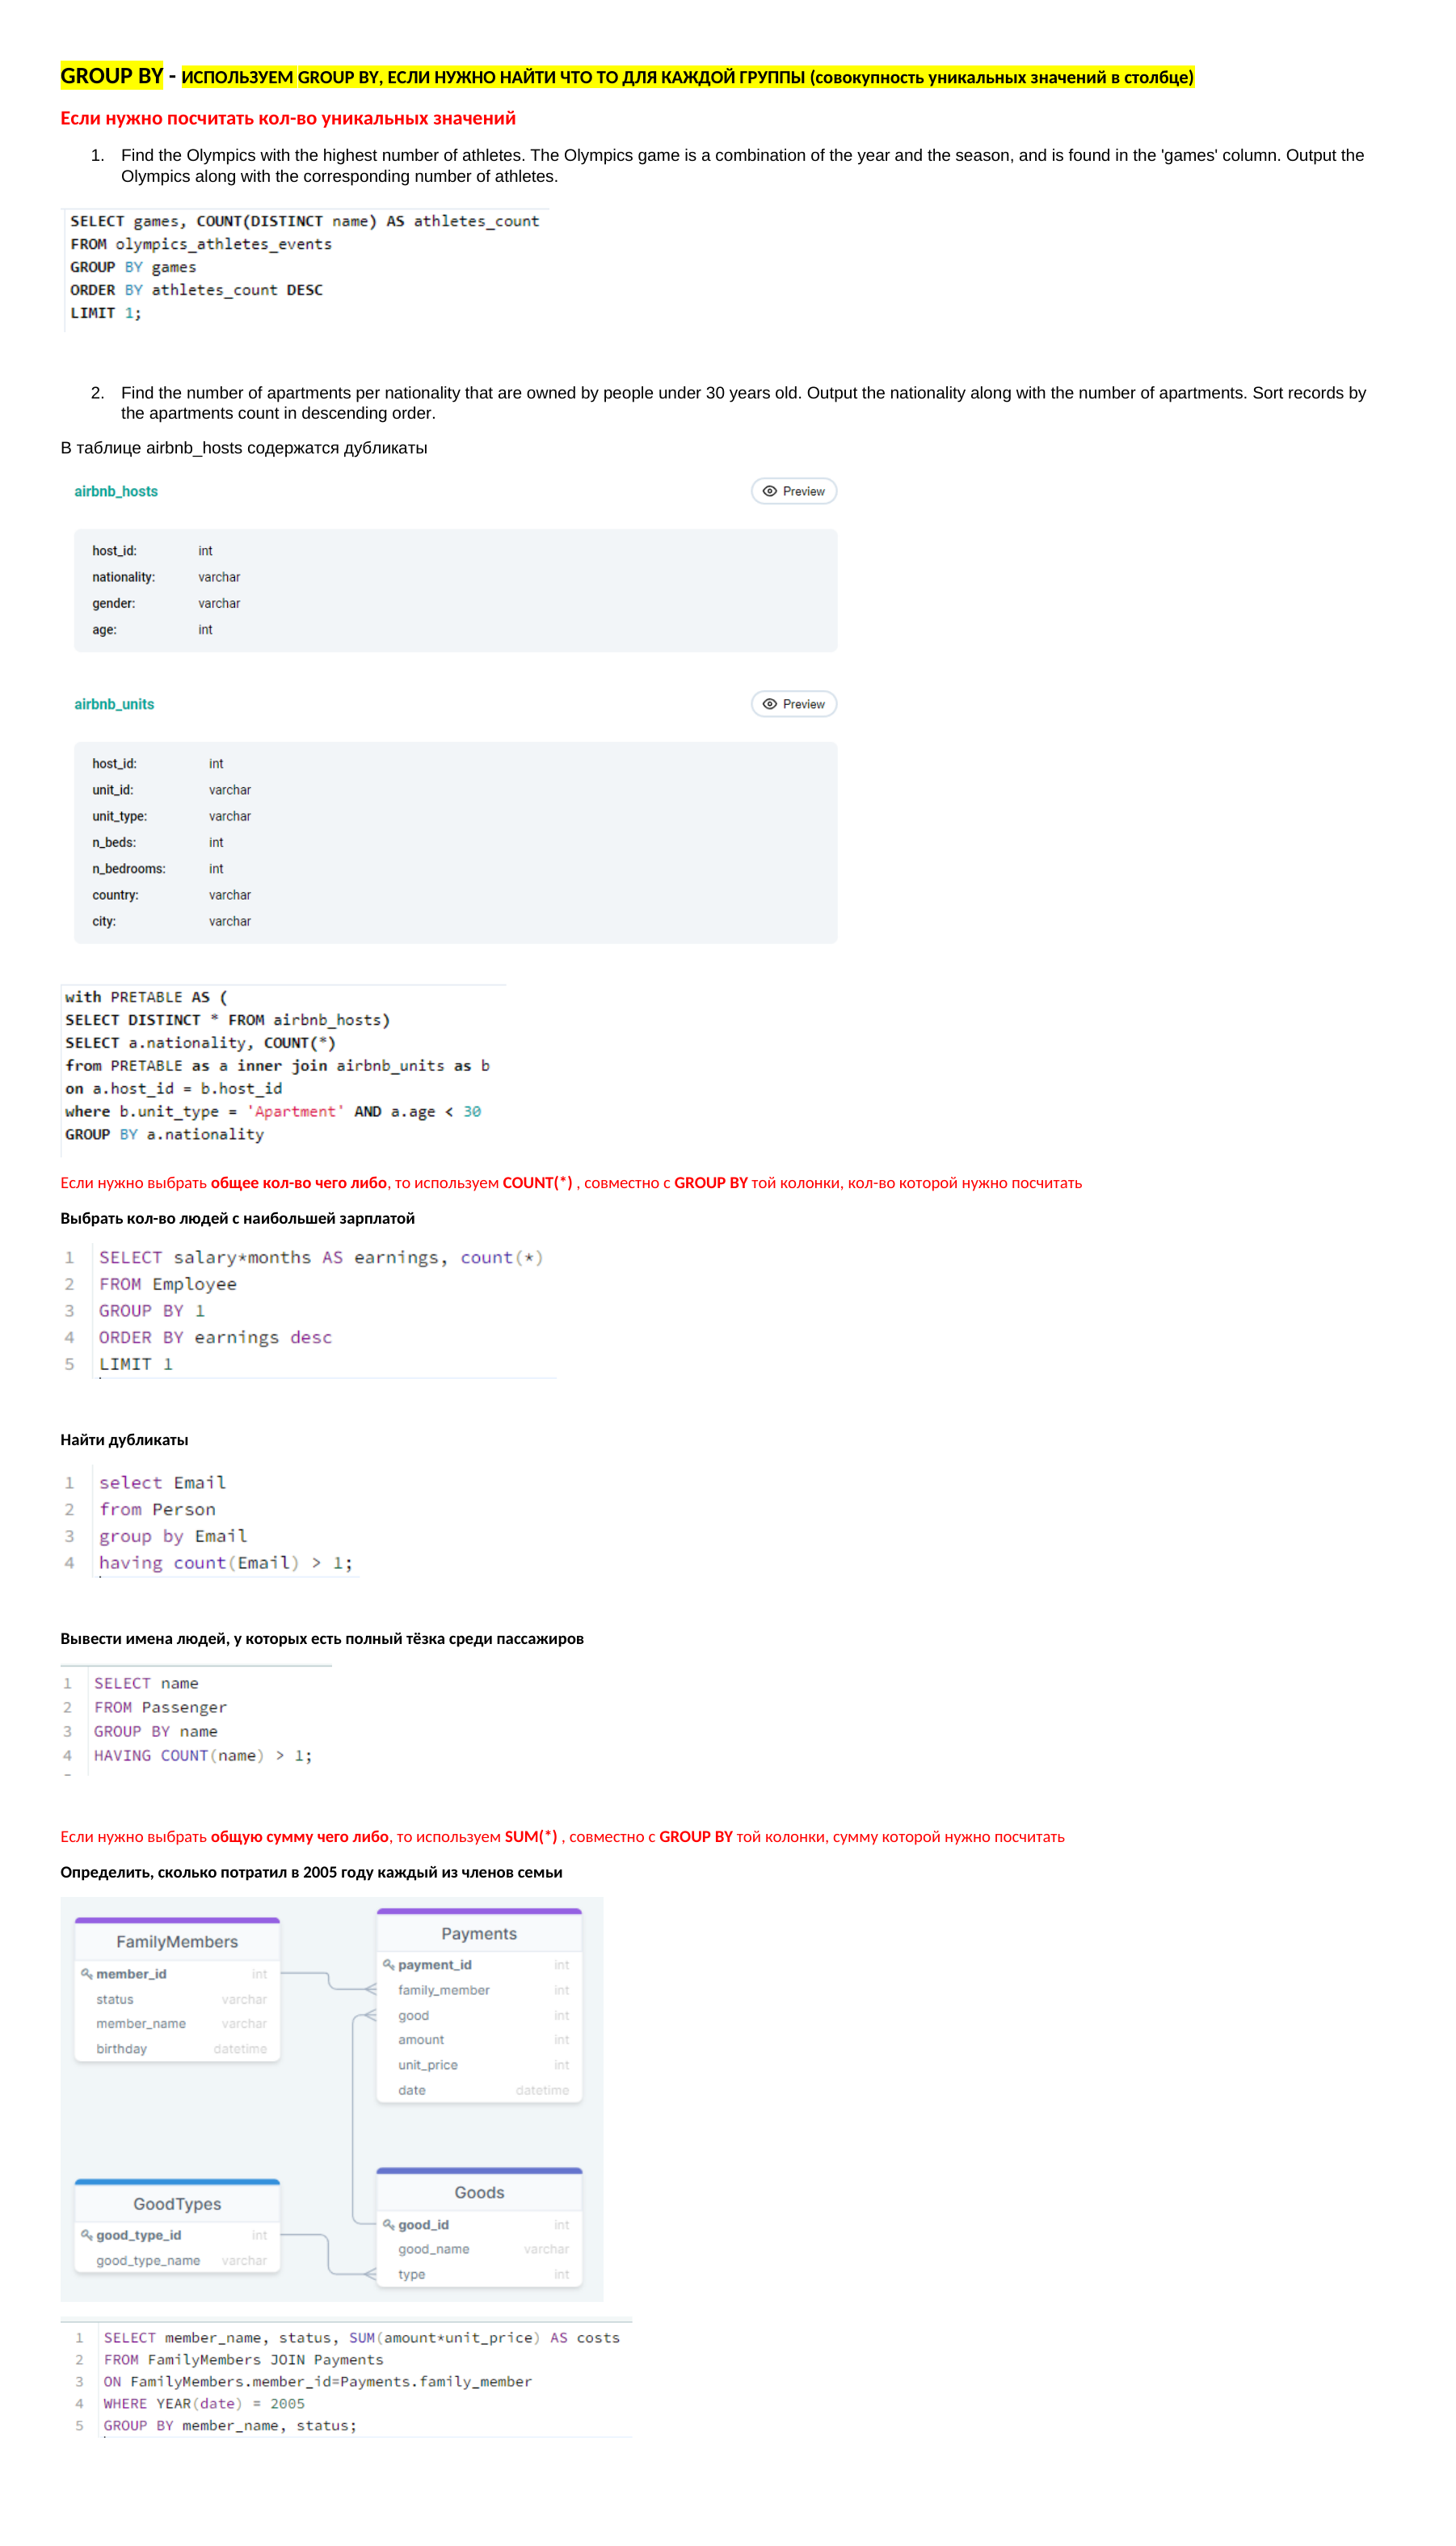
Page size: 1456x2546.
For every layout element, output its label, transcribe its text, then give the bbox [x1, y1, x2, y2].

text Определить, сколько потратил в 2005 году каждый из членов семьи [61, 1861, 1395, 1882]
text Вывести имена людей, у которых есть полный тёзка среди пассажиров [61, 1628, 1395, 1649]
list Find the number of apartments per nationality that are owned by people under 30 years old. Output the nationality along with the number of apartments. Sort records by the apartments count in descending order. [90, 382, 1395, 423]
picture [61, 472, 861, 967]
picture [61, 1243, 558, 1379]
picture [61, 1663, 332, 1776]
list Find the Olympics with the highest number of athletes. The Olympics game is a combination of the year and the season, and is found in the 'games' column. Output the Olympics along with the corresponding number of athletes. [90, 145, 1395, 185]
text Выбрать кол-во людей с наибольшей зарплатой [61, 1208, 1395, 1228]
picture [61, 1897, 604, 2302]
text Если нужно выбрать общее кол-во чего либо, то используем COUNT(*) , совместно с GROUP BY той колонки, кол-во которой нужно посчитать [61, 1172, 1395, 1193]
text Если нужно посчитать кол-во уникальных значений [61, 105, 1395, 130]
picture [61, 982, 507, 1157]
text Найти дубликаты [61, 1429, 1395, 1450]
text Если нужно выбрать общую сумму чего либо, то используем SUM(*) , совместно с GROUP BY той колонки, сумму которой нужно посчитать [61, 1826, 1395, 1846]
picture [61, 200, 549, 332]
text GROUP BY - ИСПОЛЬЗУЕМ GROUP BY, ЕСЛИ НУЖНО НАЙТИ ЧТО ТО ДЛЯ КАЖДОЙ ГРУППЫ (совокупность уникальных значений в столбце) [163, 61, 1395, 90]
picture [61, 1465, 360, 1578]
picture [61, 2316, 633, 2438]
text В таблице airbnb_hosts содержатся дубликаты [61, 438, 1395, 457]
